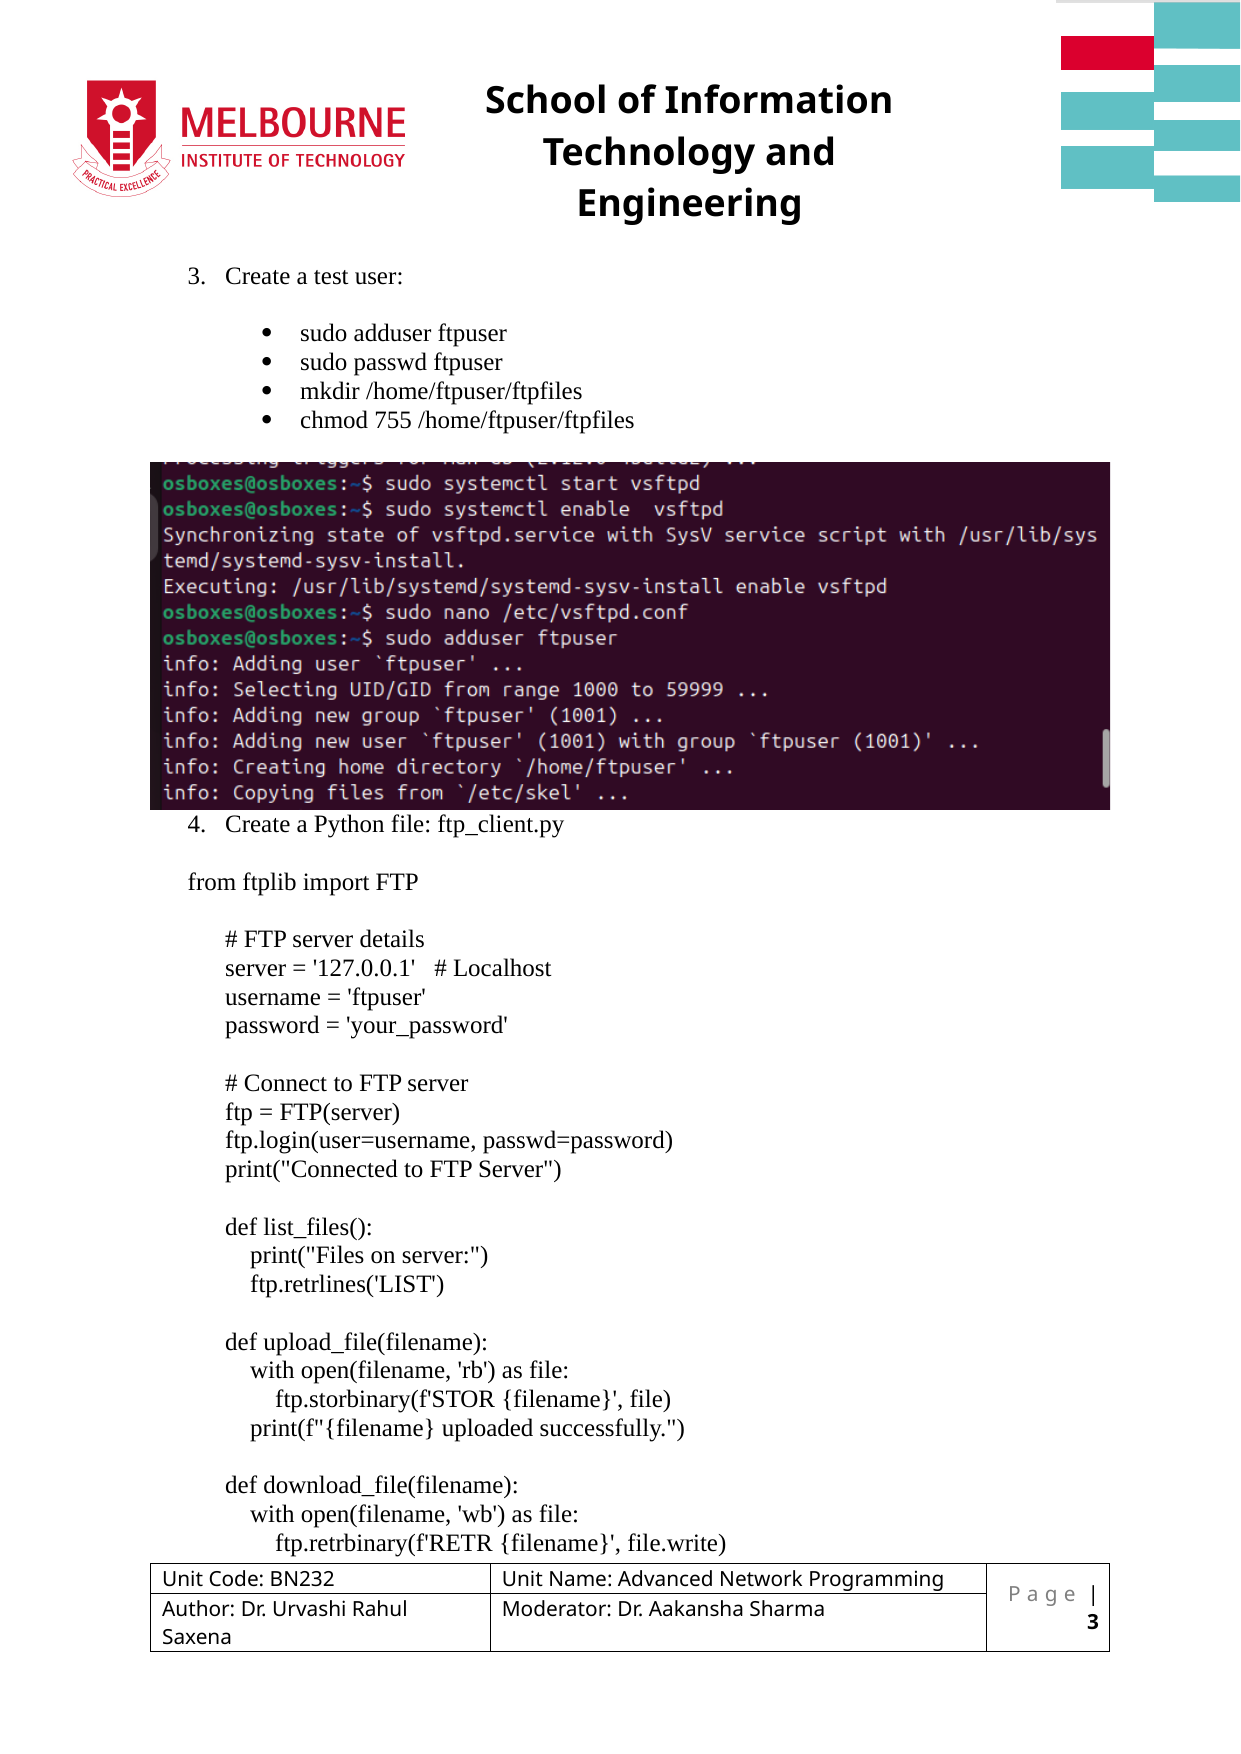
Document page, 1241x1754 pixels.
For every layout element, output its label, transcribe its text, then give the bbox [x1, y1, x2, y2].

text ftp.retrbinary(f'RETR {filename}', file.write) [225, 1528, 1110, 1557]
list sudo passwd ftpuser [262, 347, 1110, 376]
picture [1056, 0, 1241, 202]
text ftp.login(user=username, passwd=password) [225, 1126, 1110, 1154]
text with open(filename, 'rb') as file: [225, 1356, 1110, 1384]
list chmod 755 /home/ftpuser/ftpfiles [262, 405, 1110, 433]
picture [150, 462, 1111, 810]
list Create a Python file: ftp_client.py [187, 810, 1110, 838]
text def upload_file(filename): [225, 1327, 1110, 1356]
text ftp.storbinary(f'STOR {filename}', file) [225, 1384, 1110, 1413]
text ftp = FTP(server) [225, 1097, 1110, 1126]
text # Connect to FTP server [225, 1068, 1110, 1097]
text server = '127.0.0.1' # Localhost [225, 953, 1110, 982]
text from ftplib import FTP [150, 867, 1110, 896]
text def download_file(filename): [225, 1471, 1110, 1499]
list mkdir /home/ftpuser/ftpfiles [262, 376, 1110, 405]
picture [57, 73, 423, 201]
text print(f"{filename} uploaded successfully.") [225, 1413, 1110, 1442]
text username = 'ftpuser' [225, 982, 1110, 1011]
text with open(filename, 'wb') as file: [225, 1499, 1110, 1528]
text print("Connected to FTP Server") [225, 1154, 1110, 1183]
list sudo adduser ftpuser [262, 318, 1110, 347]
text # FTP server details [225, 924, 1110, 953]
text def list_files(): [225, 1212, 1110, 1241]
text print("Files on server:") [225, 1241, 1110, 1269]
text ftp.retrlines('LIST') [225, 1269, 1110, 1298]
list Create a test user: [187, 261, 1110, 290]
text password = 'your_password' [225, 1011, 1110, 1039]
